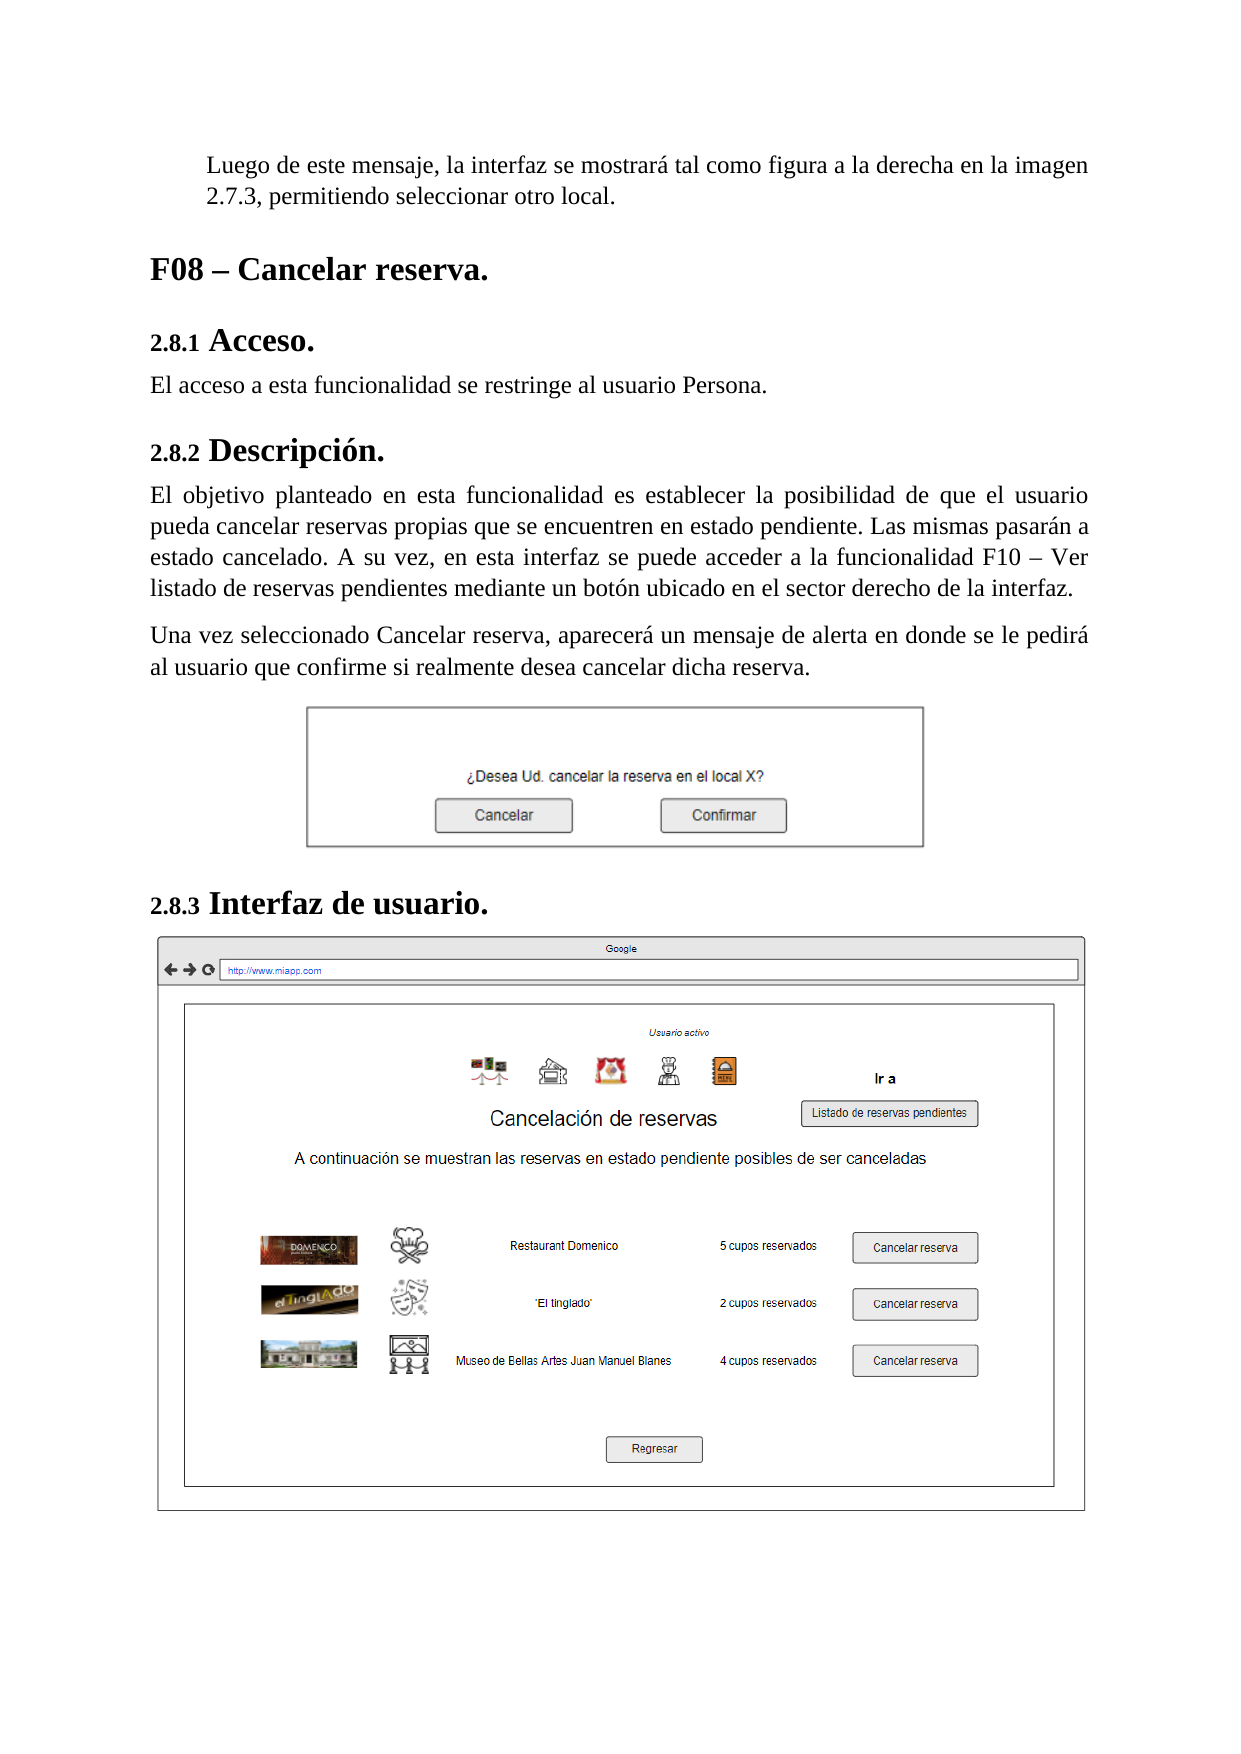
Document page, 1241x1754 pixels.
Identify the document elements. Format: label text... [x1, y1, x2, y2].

text Una vez seleccionado Cancelar reserva, aparecerá un mensaje de alerta en donde se le pedirá al usuario que confirme si realmente desea cancelar dicha reserva. [150, 621, 1090, 680]
subtitle 2.8.3 Interfaz de usuario. [150, 883, 1090, 921]
picture [300, 699, 940, 852]
subtitle 2.8.1 Acceso. [150, 320, 1090, 358]
text Luego de este mensaje, la interfaz se mostrará tal como figura a la derecha en la imagen 2.7.3, permitiendo seleccionar otro local. [206, 150, 1090, 210]
subtitle 2.8.2 Descripción. [150, 430, 1090, 468]
picture [150, 932, 1090, 1518]
subtitle F08 – Cancelar reserva. [150, 249, 1090, 288]
text El objetivo planteado en esta funcionalidad es establecer la posibilidad de que el usuario pueda cancelar reservas propias que se encuentren en estado pendiente. Las mismas pasarán a estado cancelado. A su vez, en esta interfaz se puede acceder a la funcionalidad F10 – Ver listado de reservas pendientes mediante un botón ubicado en el sector derecho de la interfaz. [150, 480, 1090, 602]
text El acceso a esta funcionalidad se restringe al usuario Persona. [150, 370, 1090, 398]
